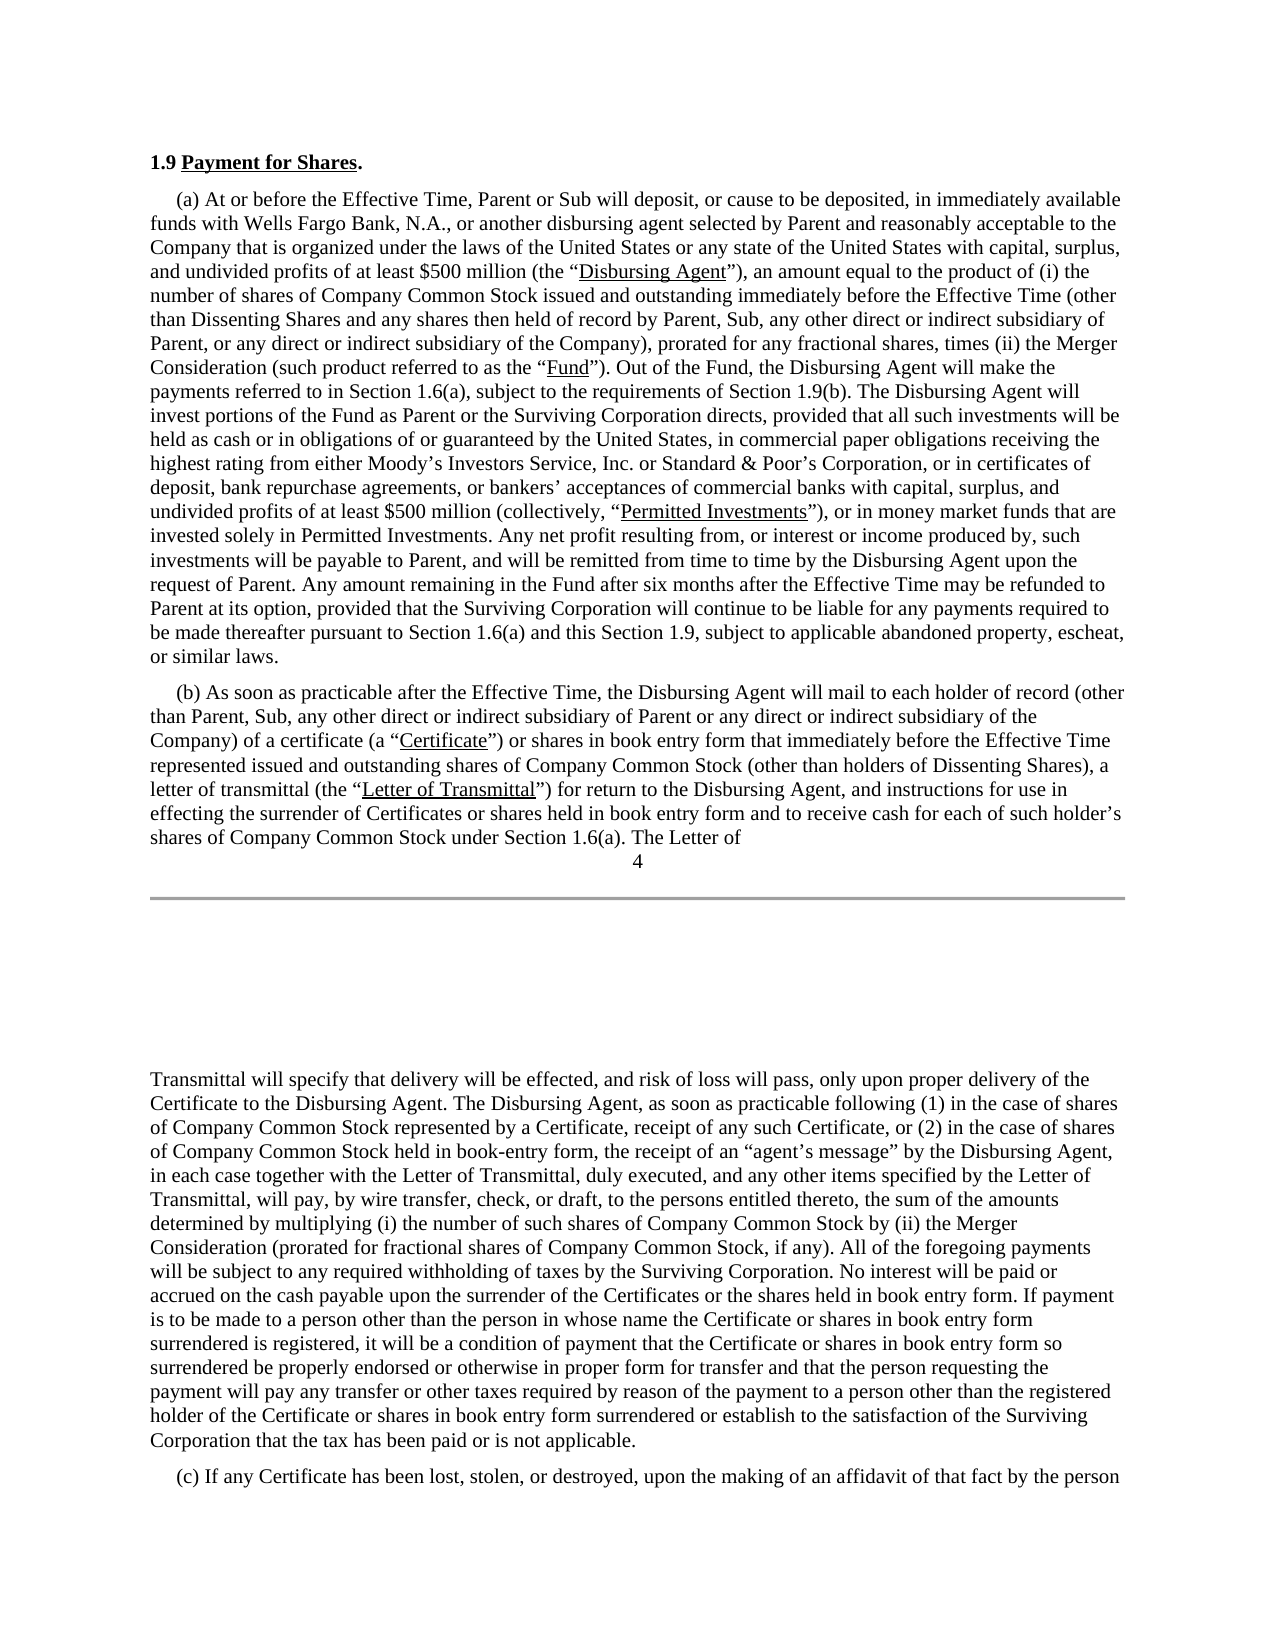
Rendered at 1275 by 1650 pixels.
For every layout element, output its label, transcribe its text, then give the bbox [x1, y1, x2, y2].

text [150, 1464, 1125, 1488]
text 1.9 Payment for Shares. [150, 150, 1125, 174]
text Transmittal will specify that delivery will be effected, and risk of loss will pass, only upon proper delivery of the Certificate to the Disbursing Agent. The Disbursing Agent, as soon as practicable following (1) in the case of shares of Company Common Stock represented by a Certificate, receipt of any such Certificate, or (2) in the case of shares of Company Common Stock held in book-entry form, the receipt of an “agent’s message” by the Disbursing Agent, in each case together with the Letter of Transmittal, duly executed, and any other items specified by the Letter of Transmittal, will pay, by wire transfer, check, or draft, to the persons entitled thereto, the sum of the amounts determined by multiplying (i) the number of such shares of Company Common Stock by (ii) the Merger Consideration (prorated for fractional shares of Company Common Stock, if any). All of the foregoing payments will be subject to any required withholding of taxes by the Surviving Corporation. No interest will be paid or accrued on the cash payable upon the surrender of the Certificates or the shares held in book entry form. If payment is to be made to a person other than the person in whose name the Certificate or shares in book entry form surrendered is registered, it will be a condition of payment that the Certificate or shares in book entry form so surrendered be properly endorsed or otherwise in proper form for transfer and that the person requesting the payment will pay any transfer or other taxes required by reason of the payment to a person other than the registered holder of the Certificate or shares in book entry form surrendered or establish to the satisfaction of the Surviving Corporation that the tax has been paid or is not applicable. [150, 1067, 1125, 1452]
text (b) As soon as practicable after the Effective Time, the Disbursing Agent will mail to each holder of record (other than Parent, Sub, any other direct or indirect subsidiary of Parent or any direct or indirect subsidiary of the Company) of a certificate (a “Certificate”) or shares in book entry form that immediately before the Effective Time represented issued and outstanding shares of Company Common Stock (other than holders of Dissenting Shares), a letter of transmittal (the “Letter of Transmittal”) for return to the Disbursing Agent, and instructions for use in effecting the surrender of Certificates or shares held in book entry form and to receive cash for each of such holder’s shares of Company Common Stock under Section 1.6(a). The Letter of [150, 680, 1125, 849]
text (a) At or before the Effective Time, Parent or Sub will deposit, or cause to be deposited, in immediately available funds with Wells Fargo Bank, N.A., or another disbursing agent selected by Parent and reasonably acceptable to the Company that is organized under the laws of the United States or any state of the United States with capital, surplus, and undivided profits of at least $500 million (the “Disbursing Agent”), an amount equal to the product of (i) the number of shares of Company Common Stock issued and outstanding immediately before the Effective Time (other than Dissenting Shares and any shares then held of record by Parent, Sub, any other direct or indirect subsidiary of Parent, or any direct or indirect subsidiary of the Company), prorated for any fractional shares, times (ii) the Merger Consideration (such product referred to as the “Fund”). Out of the Fund, the Disbursing Agent will make the payments referred to in Section 1.6(a), subject to the requirements of Section 1.9(b). The Disbursing Agent will invest portions of the Fund as Parent or the Surviving Corporation directs, provided that all such investments will be held as cash or in obligations of or guaranteed by the United States, in commercial paper obligations receiving the highest rating from either Moody’s Investors Service, Inc. or Standard & Poor’s Corporation, or in certificates of deposit, bank repurchase agreements, or bankers’ acceptances of commercial banks with capital, surplus, and undivided profits of at least $500 million (collectively, “Permitted Investments”), or in money market funds that are invested solely in Permitted Investments. Any net profit resulting from, or interest or income produced by, such investments will be payable to Parent, and will be remitted from time to time by the Disbursing Agent upon the request of Parent. Any amount remaining in the Fund after six months after the Effective Time may be refunded to Parent at its option, provided that the Surviving Corporation will continue to be liable for any payments required to be made thereafter pursuant to Section 1.6(a) and this Section 1.9, subject to applicable abandoned property, escheat, or similar laws. [150, 187, 1125, 668]
text 4 [150, 849, 1125, 873]
